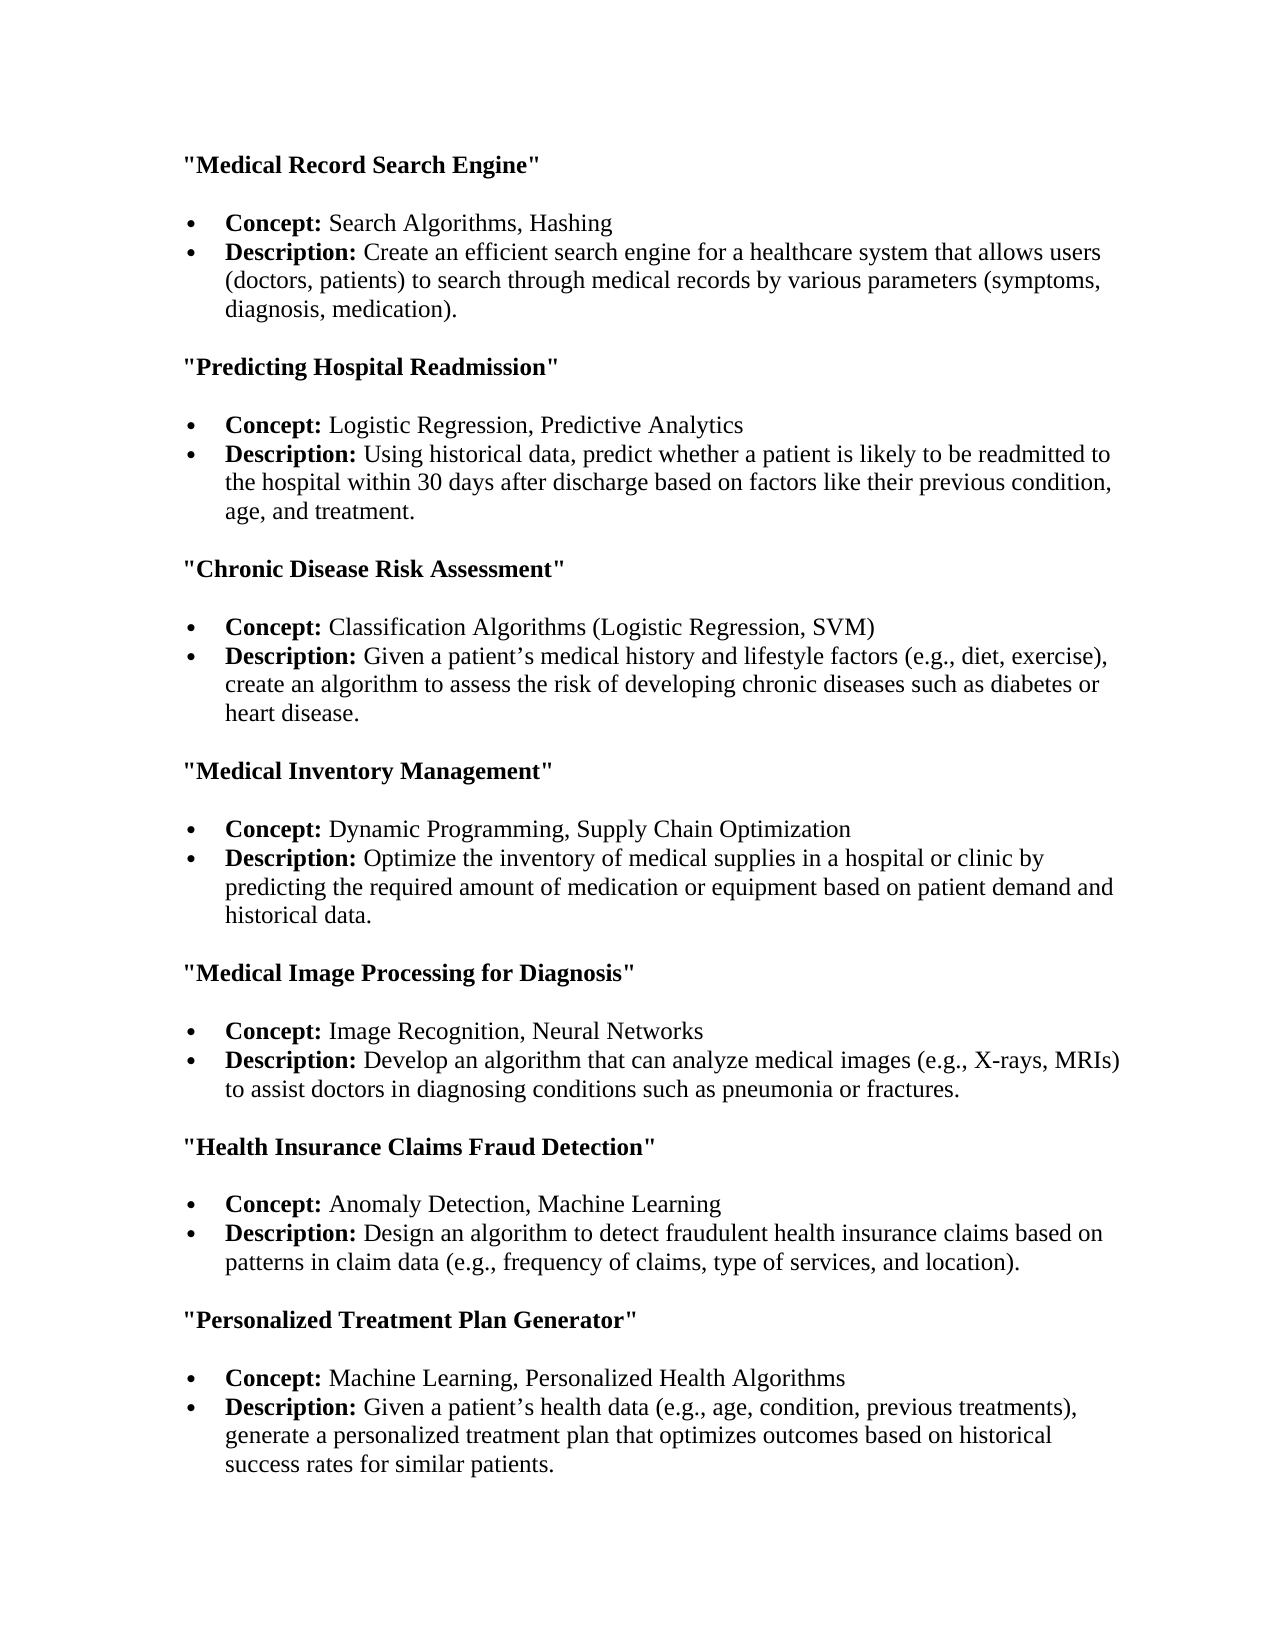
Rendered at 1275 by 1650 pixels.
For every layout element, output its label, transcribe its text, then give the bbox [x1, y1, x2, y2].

text  "Personalized Treatment Plan Generator" [150, 1305, 1125, 1334]
list Concept: Image Recognition, Neural Networks [187, 1016, 1125, 1045]
text  "Predicting Hospital Readmission" [150, 352, 1125, 381]
list Description: Develop an algorithm that can analyze medical images (e.g., X-rays, MRIs) to assist doctors in diagnosing conditions such as pneumonia or fractures. [187, 1045, 1125, 1102]
list Concept: Dynamic Programming, Supply Chain Optimization [187, 814, 1125, 843]
list Description: Create an efficient search engine for a healthcare system that allows users (doctors, patients) to search through medical records by various parameters (symptoms, diagnosis, medication). [187, 237, 1125, 323]
list Description: Using historical data, predict whether a patient is likely to be readmitted to the hospital within 30 days after discharge based on factors like their previous condition, age, and treatment. [187, 439, 1125, 525]
list Description: Given a patient’s medical history and lifestyle factors (e.g., diet, exercise), create an algorithm to assess the risk of developing chronic diseases such as diabetes or heart disease. [187, 641, 1125, 727]
list Description: Design an algorithm to detect fraudulent health insurance claims based on patterns in claim data (e.g., frequency of claims, type of services, and location). [187, 1218, 1125, 1276]
text  "Medical Image Processing for Diagnosis" [150, 958, 1125, 987]
list Concept: Logistic Regression, Predictive Analytics [187, 410, 1125, 439]
list Concept: Classification Algorithms (Logistic Regression, SVM) [187, 612, 1125, 641]
text  "Medical Inventory Management" [150, 756, 1125, 785]
list Concept: Search Algorithms, Hashing [187, 208, 1125, 237]
list Description: Given a patient’s health data (e.g., age, condition, previous treatments), generate a personalized treatment plan that optimizes outcomes based on historical success rates for similar patients. [187, 1392, 1125, 1478]
list Concept: Machine Learning, Personalized Health Algorithms [187, 1363, 1125, 1392]
text  "Health Insurance Claims Fraud Detection" [150, 1132, 1125, 1160]
list Concept: Anomaly Detection, Machine Learning [187, 1189, 1125, 1218]
text  "Medical Record Search Engine" [150, 150, 1125, 179]
list Description: Optimize the inventory of medical supplies in a hospital or clinic by predicting the required amount of medication or equipment based on patient demand and historical data. [187, 843, 1125, 929]
text  "Chronic Disease Risk Assessment" [150, 554, 1125, 583]
